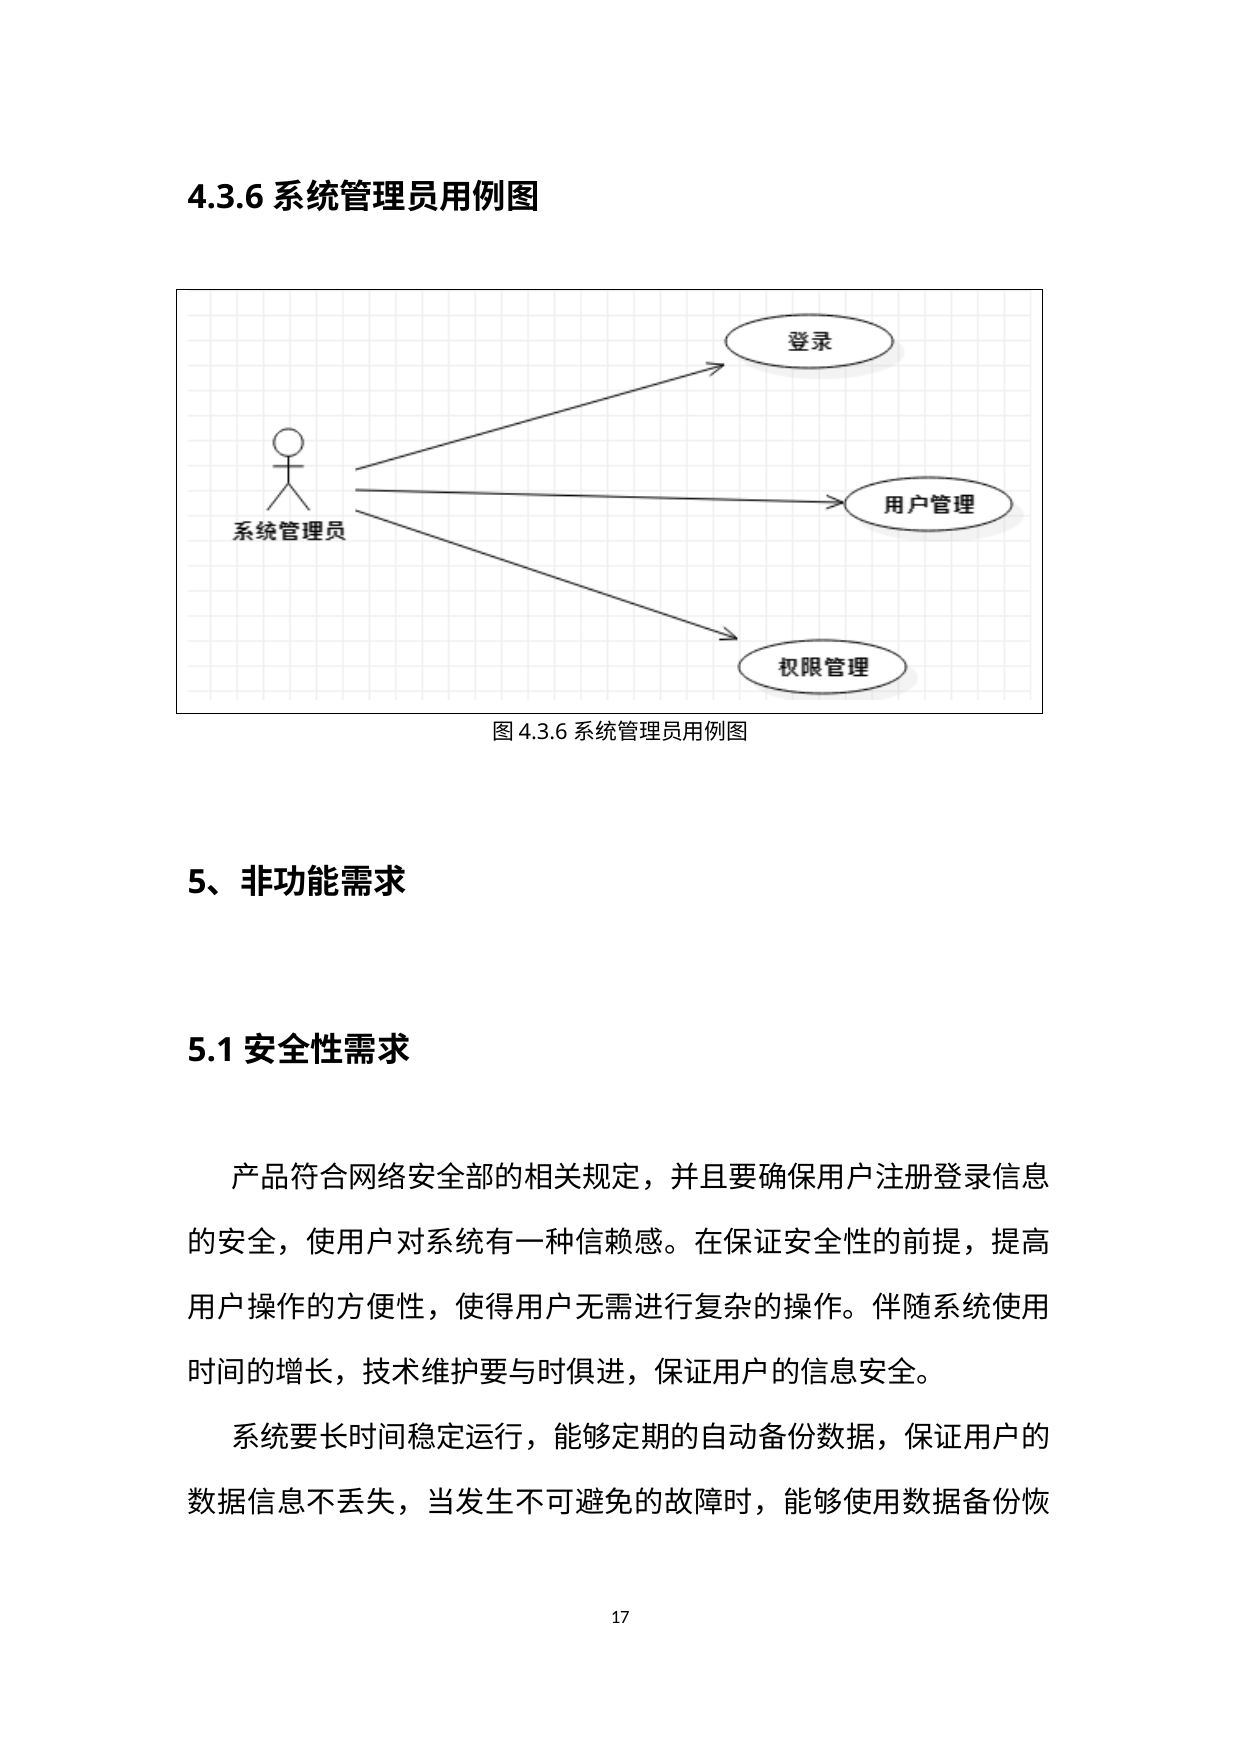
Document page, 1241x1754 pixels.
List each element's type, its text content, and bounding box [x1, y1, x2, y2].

text 产品符合网络安全部的相关规定，并且要确保用户注册登录信息的安全，使用户对系统有一种信赖感。在保证安全性的前提，提高用户操作的方便性，使得用户无需进行复杂的操作。伴随系统使用时间的增长，技术维护要与时俱进，保证用户的信息安全。 [187, 1142, 1053, 1402]
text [187, 1402, 1053, 1532]
text 图4.3.6 系统管理员用例图 [187, 714, 1053, 746]
text 5.1 安全性需求 [187, 1014, 1053, 1079]
text 4.3.6 系统管理员用例图 [187, 162, 1053, 227]
picture [187, 290, 1032, 700]
text 5、非功能需求 [187, 847, 1053, 912]
table_header [177, 290, 1042, 713]
